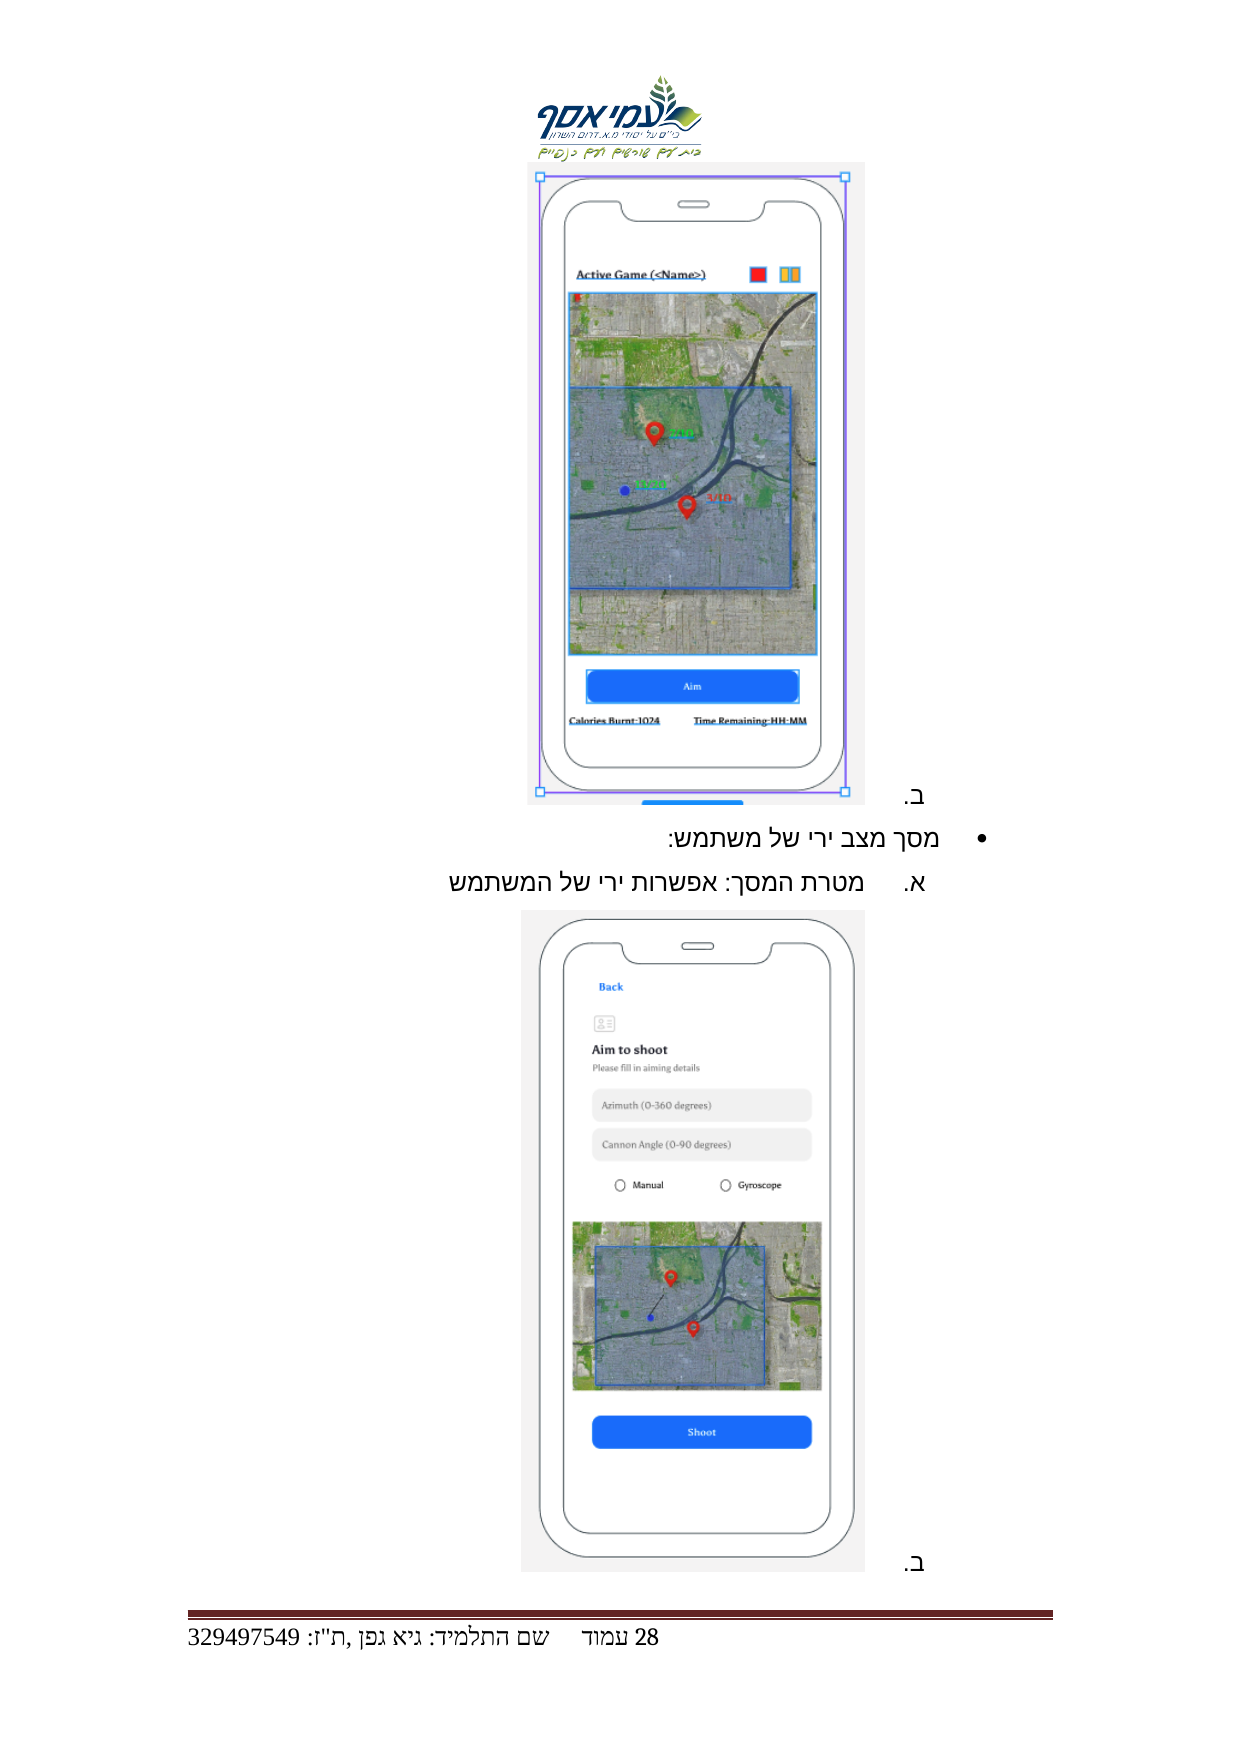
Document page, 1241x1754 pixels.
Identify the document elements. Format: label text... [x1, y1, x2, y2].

list מסך מצב ירי של משתמש: [187, 824, 978, 853]
list מטרת המסך: אפשרות ירי של המשתמש [187, 867, 903, 896]
picture [527, 73, 865, 805]
picture [521, 910, 865, 1572]
